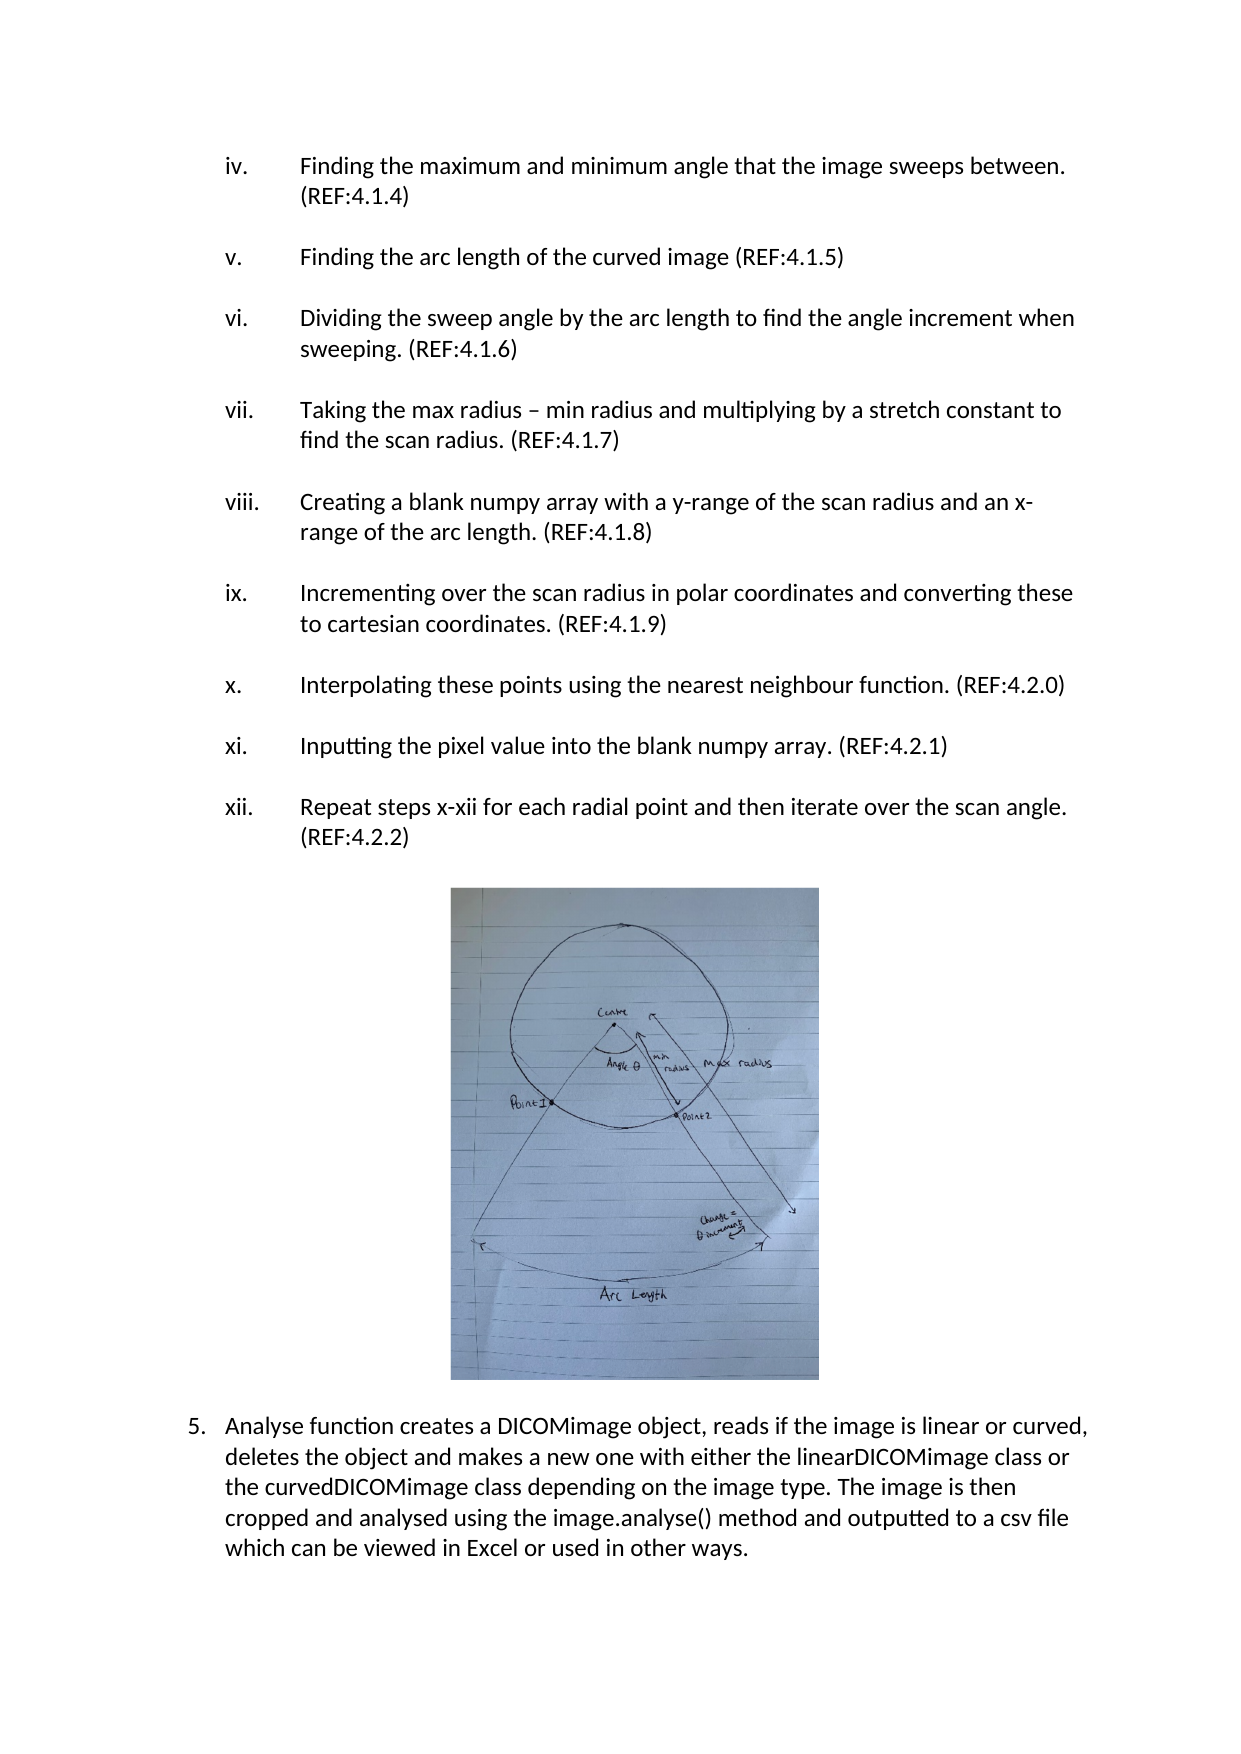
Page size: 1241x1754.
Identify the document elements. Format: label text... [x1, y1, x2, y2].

list Taking the max radius – min radius and multiplying by a stretch constant to find the scan radius. (REF:4.1.7) [225, 394, 1090, 455]
list Dividing the sweep angle by the arc length to find the angle increment when sweeping. (REF:4.1.6) [225, 303, 1090, 364]
list Interpolating these points using the nearest neighbour function. (REF:4.2.0) [225, 669, 1090, 699]
list Analyse function creates a DICOMimage object, reads if the image is linear or curved, deletes the object and makes a new one with either the linearDICOMimage class or the curvedDICOMimage class depending on the image type. The image is then cropped and analysed using the image.analyse() method and outputted to a csv file which can be viewed in Excel or used in other ways. [187, 1410, 1090, 1563]
list Repeat steps x-xii for each radial point and then iterate over the scan angle. (REF:4.2.2) [225, 791, 1090, 852]
list Creating a blank numpy array with a y-range of the scan radius and an x-range of the arc length. (REF:4.1.8) [225, 486, 1090, 547]
picture [451, 888, 819, 1379]
list Incrementing over the scan radius in polar coordinates and converting these to cartesian coordinates. (REF:4.1.9) [225, 577, 1090, 638]
list Inputting the pixel value into the blank numpy array. (REF:4.2.1) [225, 730, 1090, 760]
list Finding the maximum and minimum angle that the image sweeps between. (REF:4.1.4) [225, 150, 1090, 211]
list Finding the arc length of the curved image (REF:4.1.5) [225, 242, 1090, 272]
